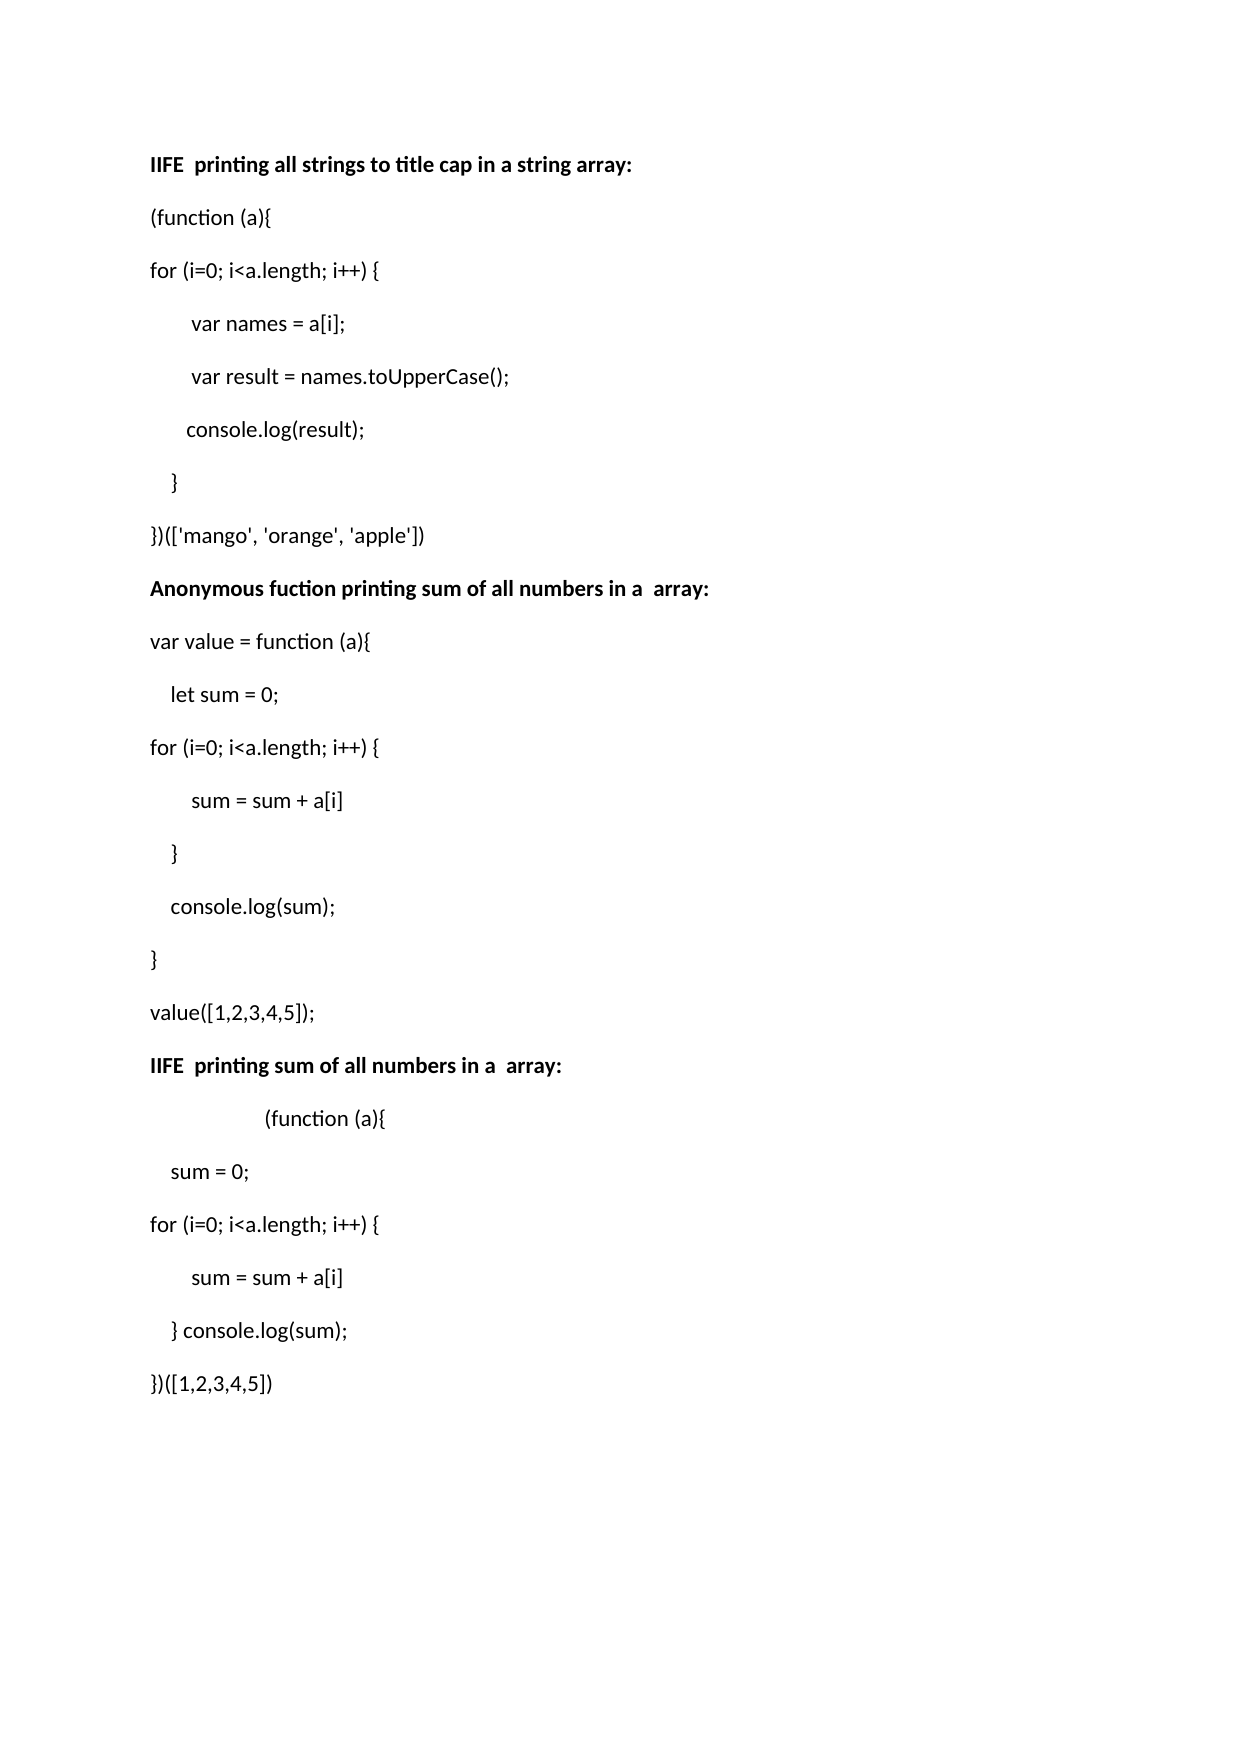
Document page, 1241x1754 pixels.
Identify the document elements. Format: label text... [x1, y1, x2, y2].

text })([1,2,3,4,5]) [150, 1369, 1090, 1397]
text IIFE printing sum of all numbers in a array: [150, 1051, 1090, 1079]
text sum = 0; [150, 1157, 1090, 1185]
text for (i=0; i<a.length; i++) { [150, 256, 1090, 284]
text } console.log(sum); [150, 1316, 1090, 1344]
text sum = sum + a[i] [150, 1263, 1090, 1291]
text var names = a[i]; [150, 309, 1090, 337]
text value([1,2,3,4,5]); [150, 998, 1090, 1026]
text sum = sum + a[i] [150, 786, 1090, 814]
text var result = names.toUpperCase(); [150, 362, 1090, 390]
text console.log(result); [150, 415, 1090, 443]
text })(['mango', 'orange', 'apple']) [150, 521, 1090, 549]
text } [150, 839, 1090, 867]
text var value = function (a){ [150, 627, 1090, 655]
text for (i=0; i<a.length; i++) { [150, 733, 1090, 761]
text } [150, 945, 1090, 973]
text (function (a){ [150, 203, 1090, 231]
text IIFE printing all strings to title cap in a string array: [150, 150, 1090, 178]
text for (i=0; i<a.length; i++) { [150, 1210, 1090, 1238]
text console.log(sum); [150, 892, 1090, 920]
text let sum = 0; [150, 680, 1090, 708]
text (function (a){ [150, 1104, 1090, 1132]
text } [150, 468, 1090, 496]
text Anonymous fuction printing sum of all numbers in a array: [150, 574, 1090, 602]
